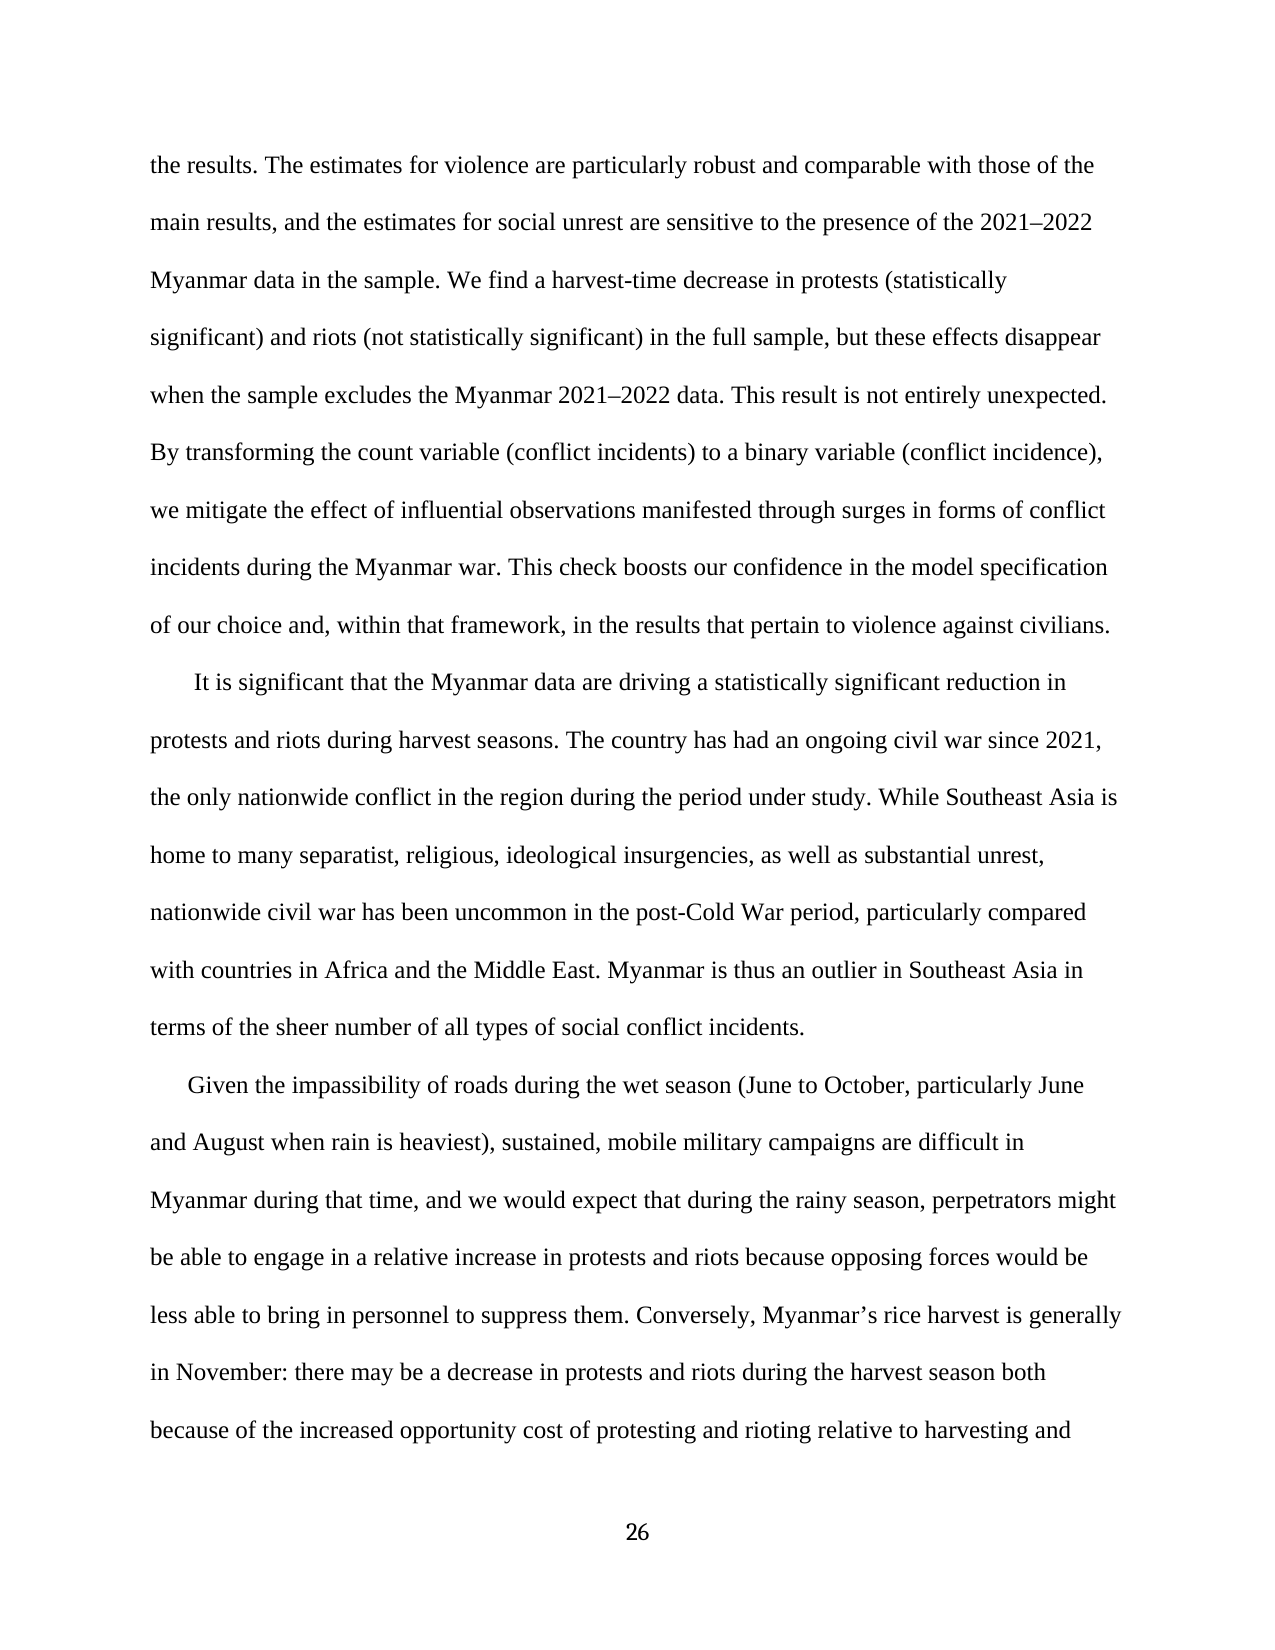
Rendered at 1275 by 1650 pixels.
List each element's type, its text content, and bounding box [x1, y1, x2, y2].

text It is significant that the Myanmar data are driving a statistically significant reduction in protests and riots during harvest seasons. The country has had an ongoing civil war since 2021, the only nationwide conflict in the region during the period under study. While Southeast Asia is home to many separatist, religious, ideological insurgencies, as well as substantial unrest, nationwide civil war has been uncommon in the post-Cold War period, particularly compared with countries in Africa and the Middle East. Myanmar is thus an outlier in Southeast Asia in terms of the sheer number of all types of social conflict incidents. [150, 667, 1125, 1041]
